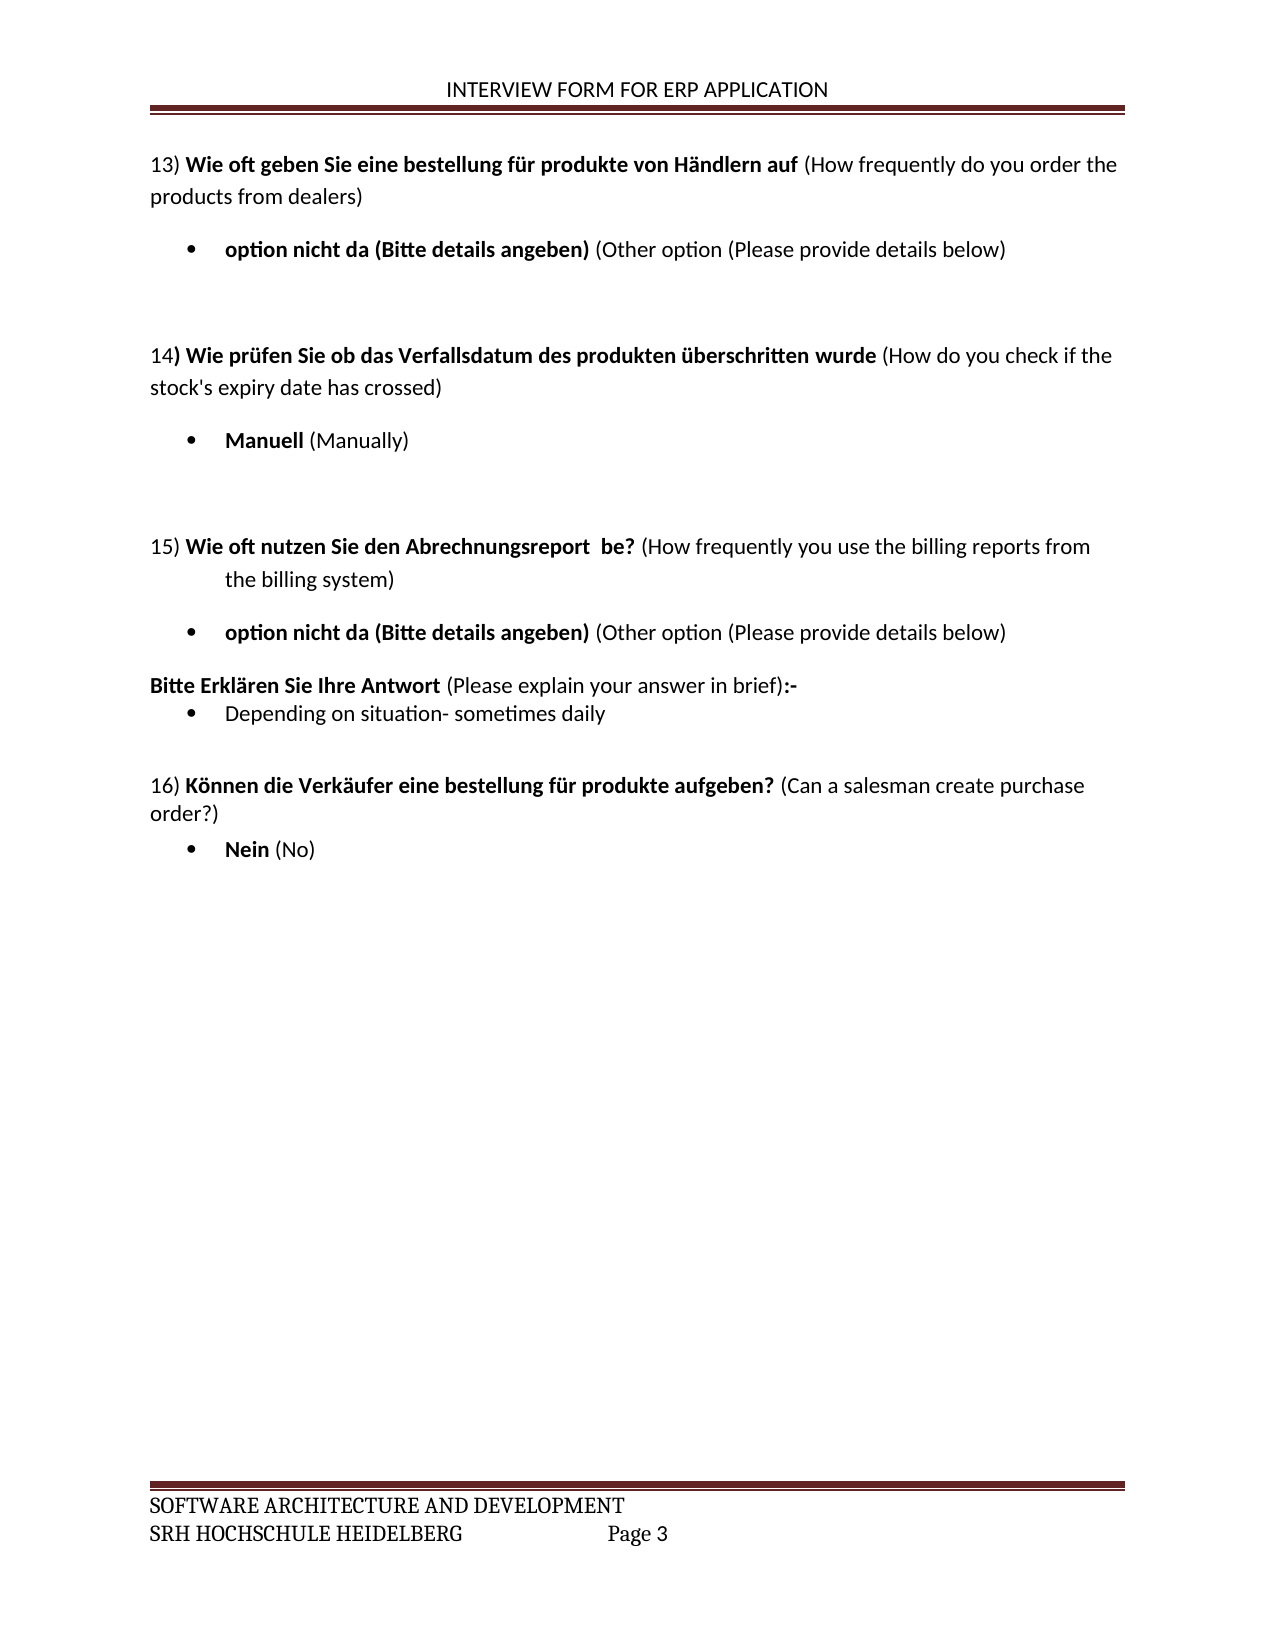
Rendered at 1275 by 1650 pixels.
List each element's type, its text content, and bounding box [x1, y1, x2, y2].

text 15) Wie oft nutzen Sie den Abrechnungsreport be? (How frequently you use the billing reports from the billing system) [150, 532, 1125, 593]
list Nein (No) [187, 835, 1125, 863]
subtitle 16) Können die Verkäufer eine bestellung für produkte aufgeben? (Can a salesman create purchase order?) [150, 771, 1125, 827]
text Bitte Erklären Sie Ihre Antwort (Please explain your answer in brief):- [150, 671, 1125, 699]
list Manuell (Manually) [187, 426, 1125, 454]
text 14) Wie prüfen Sie ob das Verfallsdatum des produkten überschritten wurde (How do you check if the stock's expiry date has crossed) [150, 341, 1125, 401]
text 13) Wie oft geben Sie eine bestellung für produkte von Händlern auf (How frequently do you order the products from dealers) [150, 150, 1125, 210]
subtitle Depending on situation- sometimes daily [187, 699, 1125, 727]
list option nicht da (Bitte details angeben) (Other option (Please provide details below) [187, 618, 1125, 646]
list option nicht da (Bitte details angeben) (Other option (Please provide details below) [187, 235, 1125, 263]
